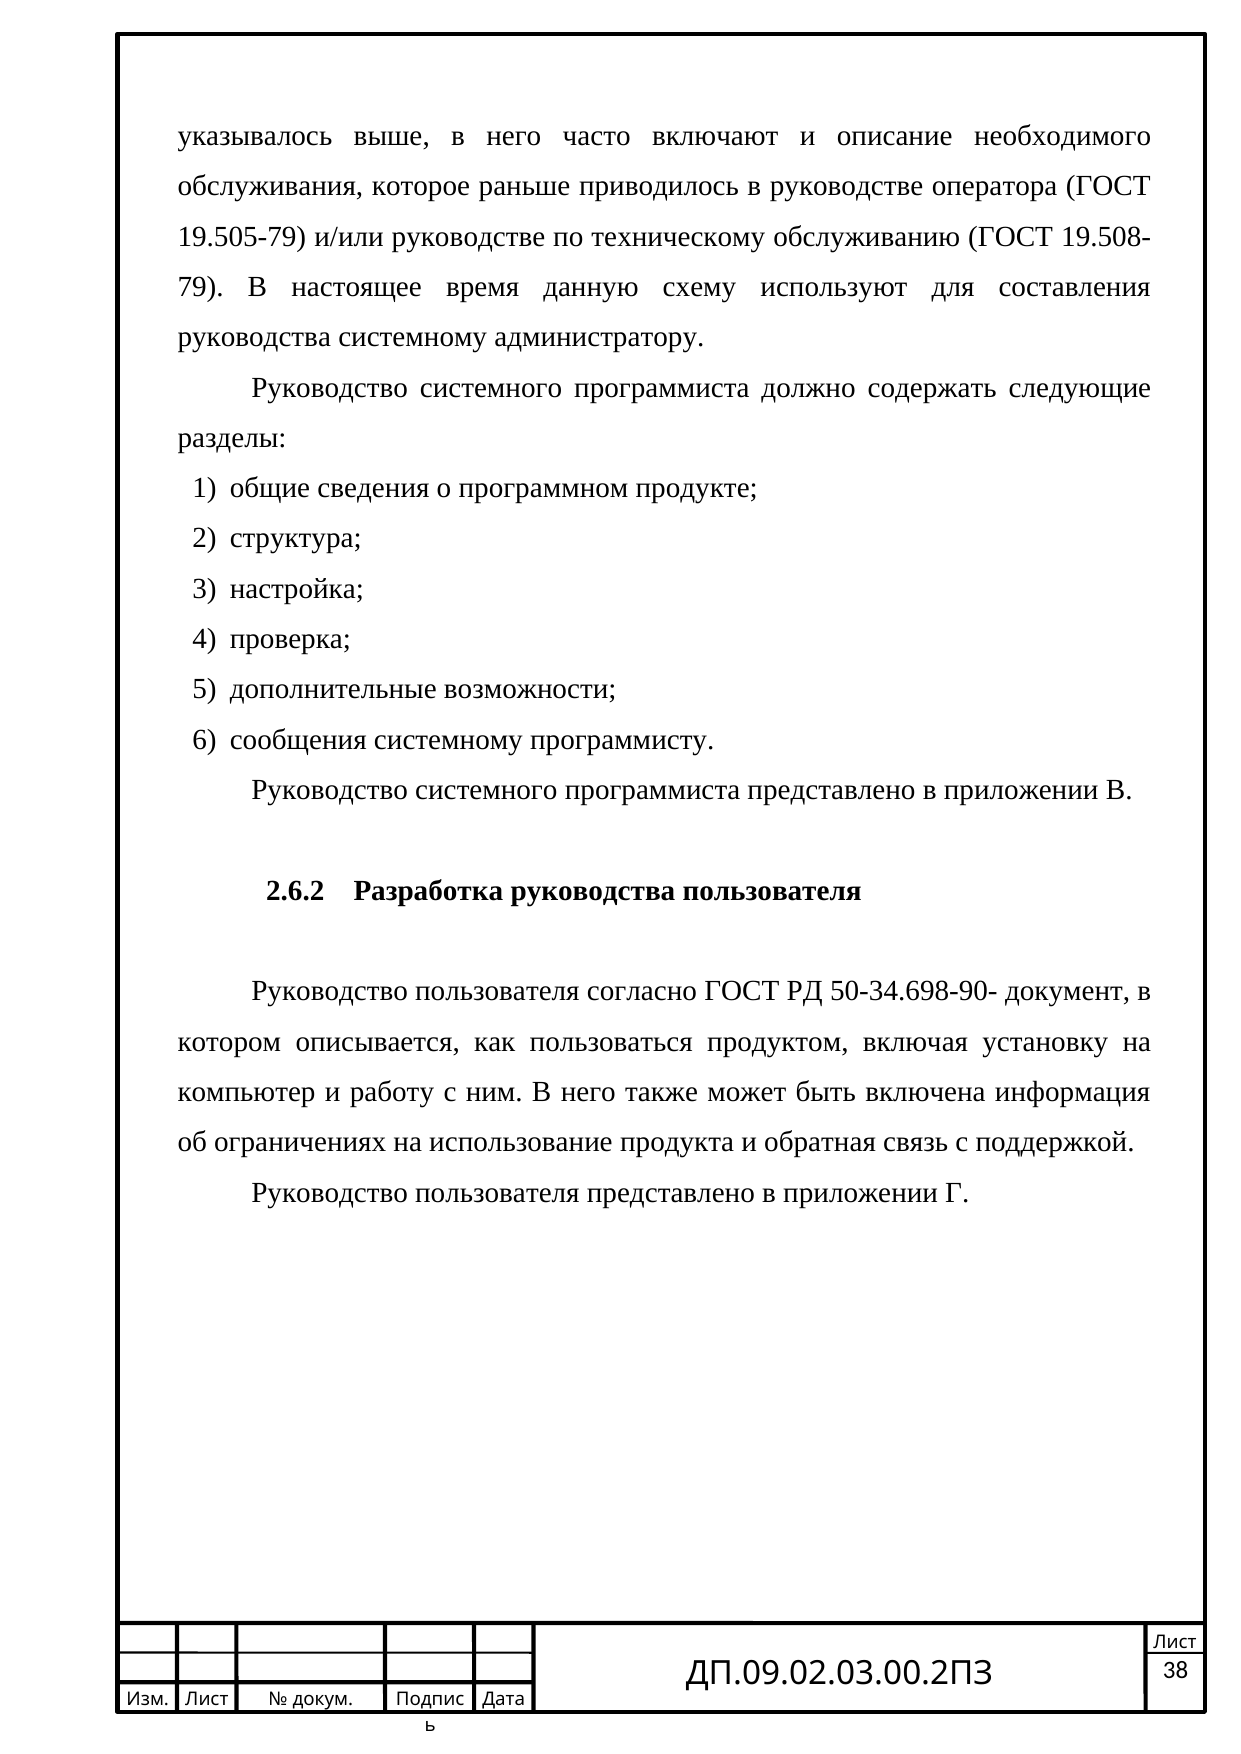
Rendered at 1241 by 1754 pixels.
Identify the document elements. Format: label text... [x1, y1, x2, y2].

list настройка; [192, 571, 1152, 604]
text Руководство системного программиста представлено в приложении В. [177, 772, 1152, 806]
text Руководство пользователя согласно ГОСТ РД 50-34.698-90- документ, в котором описывается, как пользоваться продуктом, включая установку на компьютер и работу с ним. В него также может быть включена информация об ограничениях на использование продукта и обратная связь с поддержкой. [177, 973, 1152, 1158]
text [177, 118, 1152, 353]
list проверка; [192, 621, 1152, 655]
text 2.6.2 Разработка руководства пользователя [177, 873, 1152, 906]
text Руководство пользователя представлено в приложении Г. [177, 1175, 1152, 1208]
text Руководство системного программиста должно содержать следующие разделы: [177, 370, 1152, 453]
list дополнительные возможности; [192, 672, 1152, 705]
list структура; [192, 521, 1152, 554]
list сообщения системному программисту. [192, 722, 1152, 755]
list общие сведения о программном продукте; [192, 470, 1152, 504]
